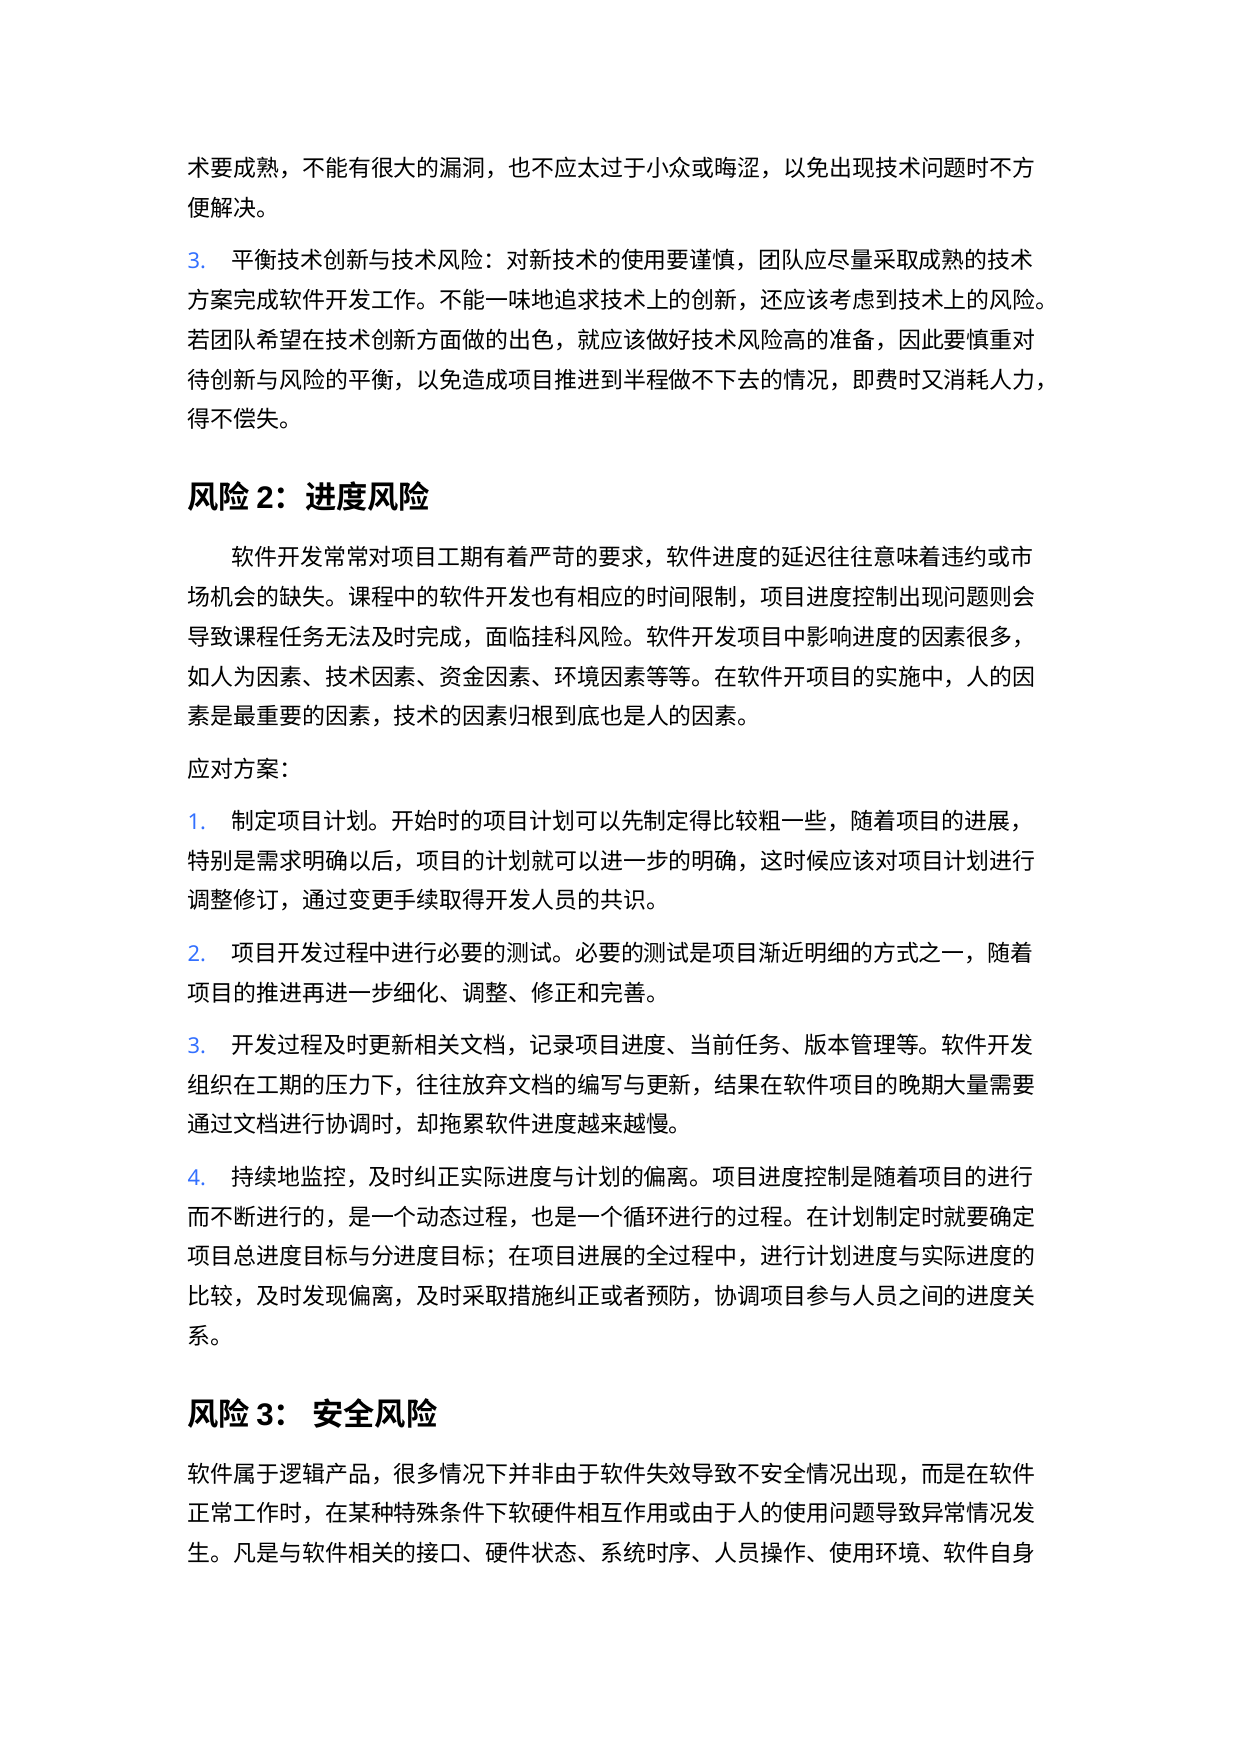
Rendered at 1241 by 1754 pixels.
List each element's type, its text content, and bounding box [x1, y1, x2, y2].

text 风险2：进度风险 [187, 472, 1053, 517]
list 开发过程及时更新相关文档，记录项目进度、当前任务、版本管理等。软件开发组织在工期的压力下，往往放弃文档的编写与更新，结果在软件项目的晚期大量需要通过文档进行协调时，却拖累软件进度越来越慢。 [187, 1027, 1053, 1139]
list 制定项目计划。开始时的项目计划可以先制定得比较粗一些，随着项目的进展，特别是需求明确以后，项目的计划就可以进一步的明确，这时候应该对项目计划进行调整修订，通过变更手续取得开发人员的共识。 [187, 803, 1053, 916]
list 持续地监控，及时纠正实际进度与计划的偏离。项目进度控制是随着项目的进行而不断进行的，是一个动态过程，也是一个循环进行的过程。在计划制定时就要确定项目总进度目标与分进度目标；在项目进展的全过程中，进行计划进度与实际进度的比较，及时发现偏离，及时采取措施纠正或者预防，协调项目参与人员之间的进度关系。 [187, 1158, 1053, 1351]
text 风险3： 安全风险 [187, 1389, 1053, 1434]
text 应对方案： [187, 750, 1053, 784]
list 平衡技术创新与技术风险：对新技术的使用要谨慎，团队应尽量采取成熟的技术方案完成软件开发工作。不能一味地追求技术上的创新，还应该考虑到技术上的风险。若团队希望在技术创新方面做的出色，就应该做好技术风险高的准备，因此要慎重对待创新与风险的平衡，以免造成项目推进到半程做不下去的情况，即费时又消耗人力，得不偿失。 [187, 242, 1053, 434]
list 项目开发过程中进行必要的测试。必要的测试是项目渐近明细的方式之一，随着项目的推进再进一步细化、调整、修正和完善。 [187, 934, 1053, 1008]
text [187, 1455, 1053, 1568]
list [187, 150, 1053, 223]
text 软件开发常常对项目工期有着严苛的要求，软件进度的延迟往往意味着违约或市场机会的缺失。课程中的软件开发也有相应的时间限制，项目进度控制出现问题则会导致课程任务无法及时完成，面临挂科风险。软件开发项目中影响进度的因素很多，如人为因素、技术因素、资金因素、环境因素等等。在软件开项目的实施中，人的因素是最重要的因素，技术的因素归根到底也是人的因素。 [187, 539, 1053, 731]
